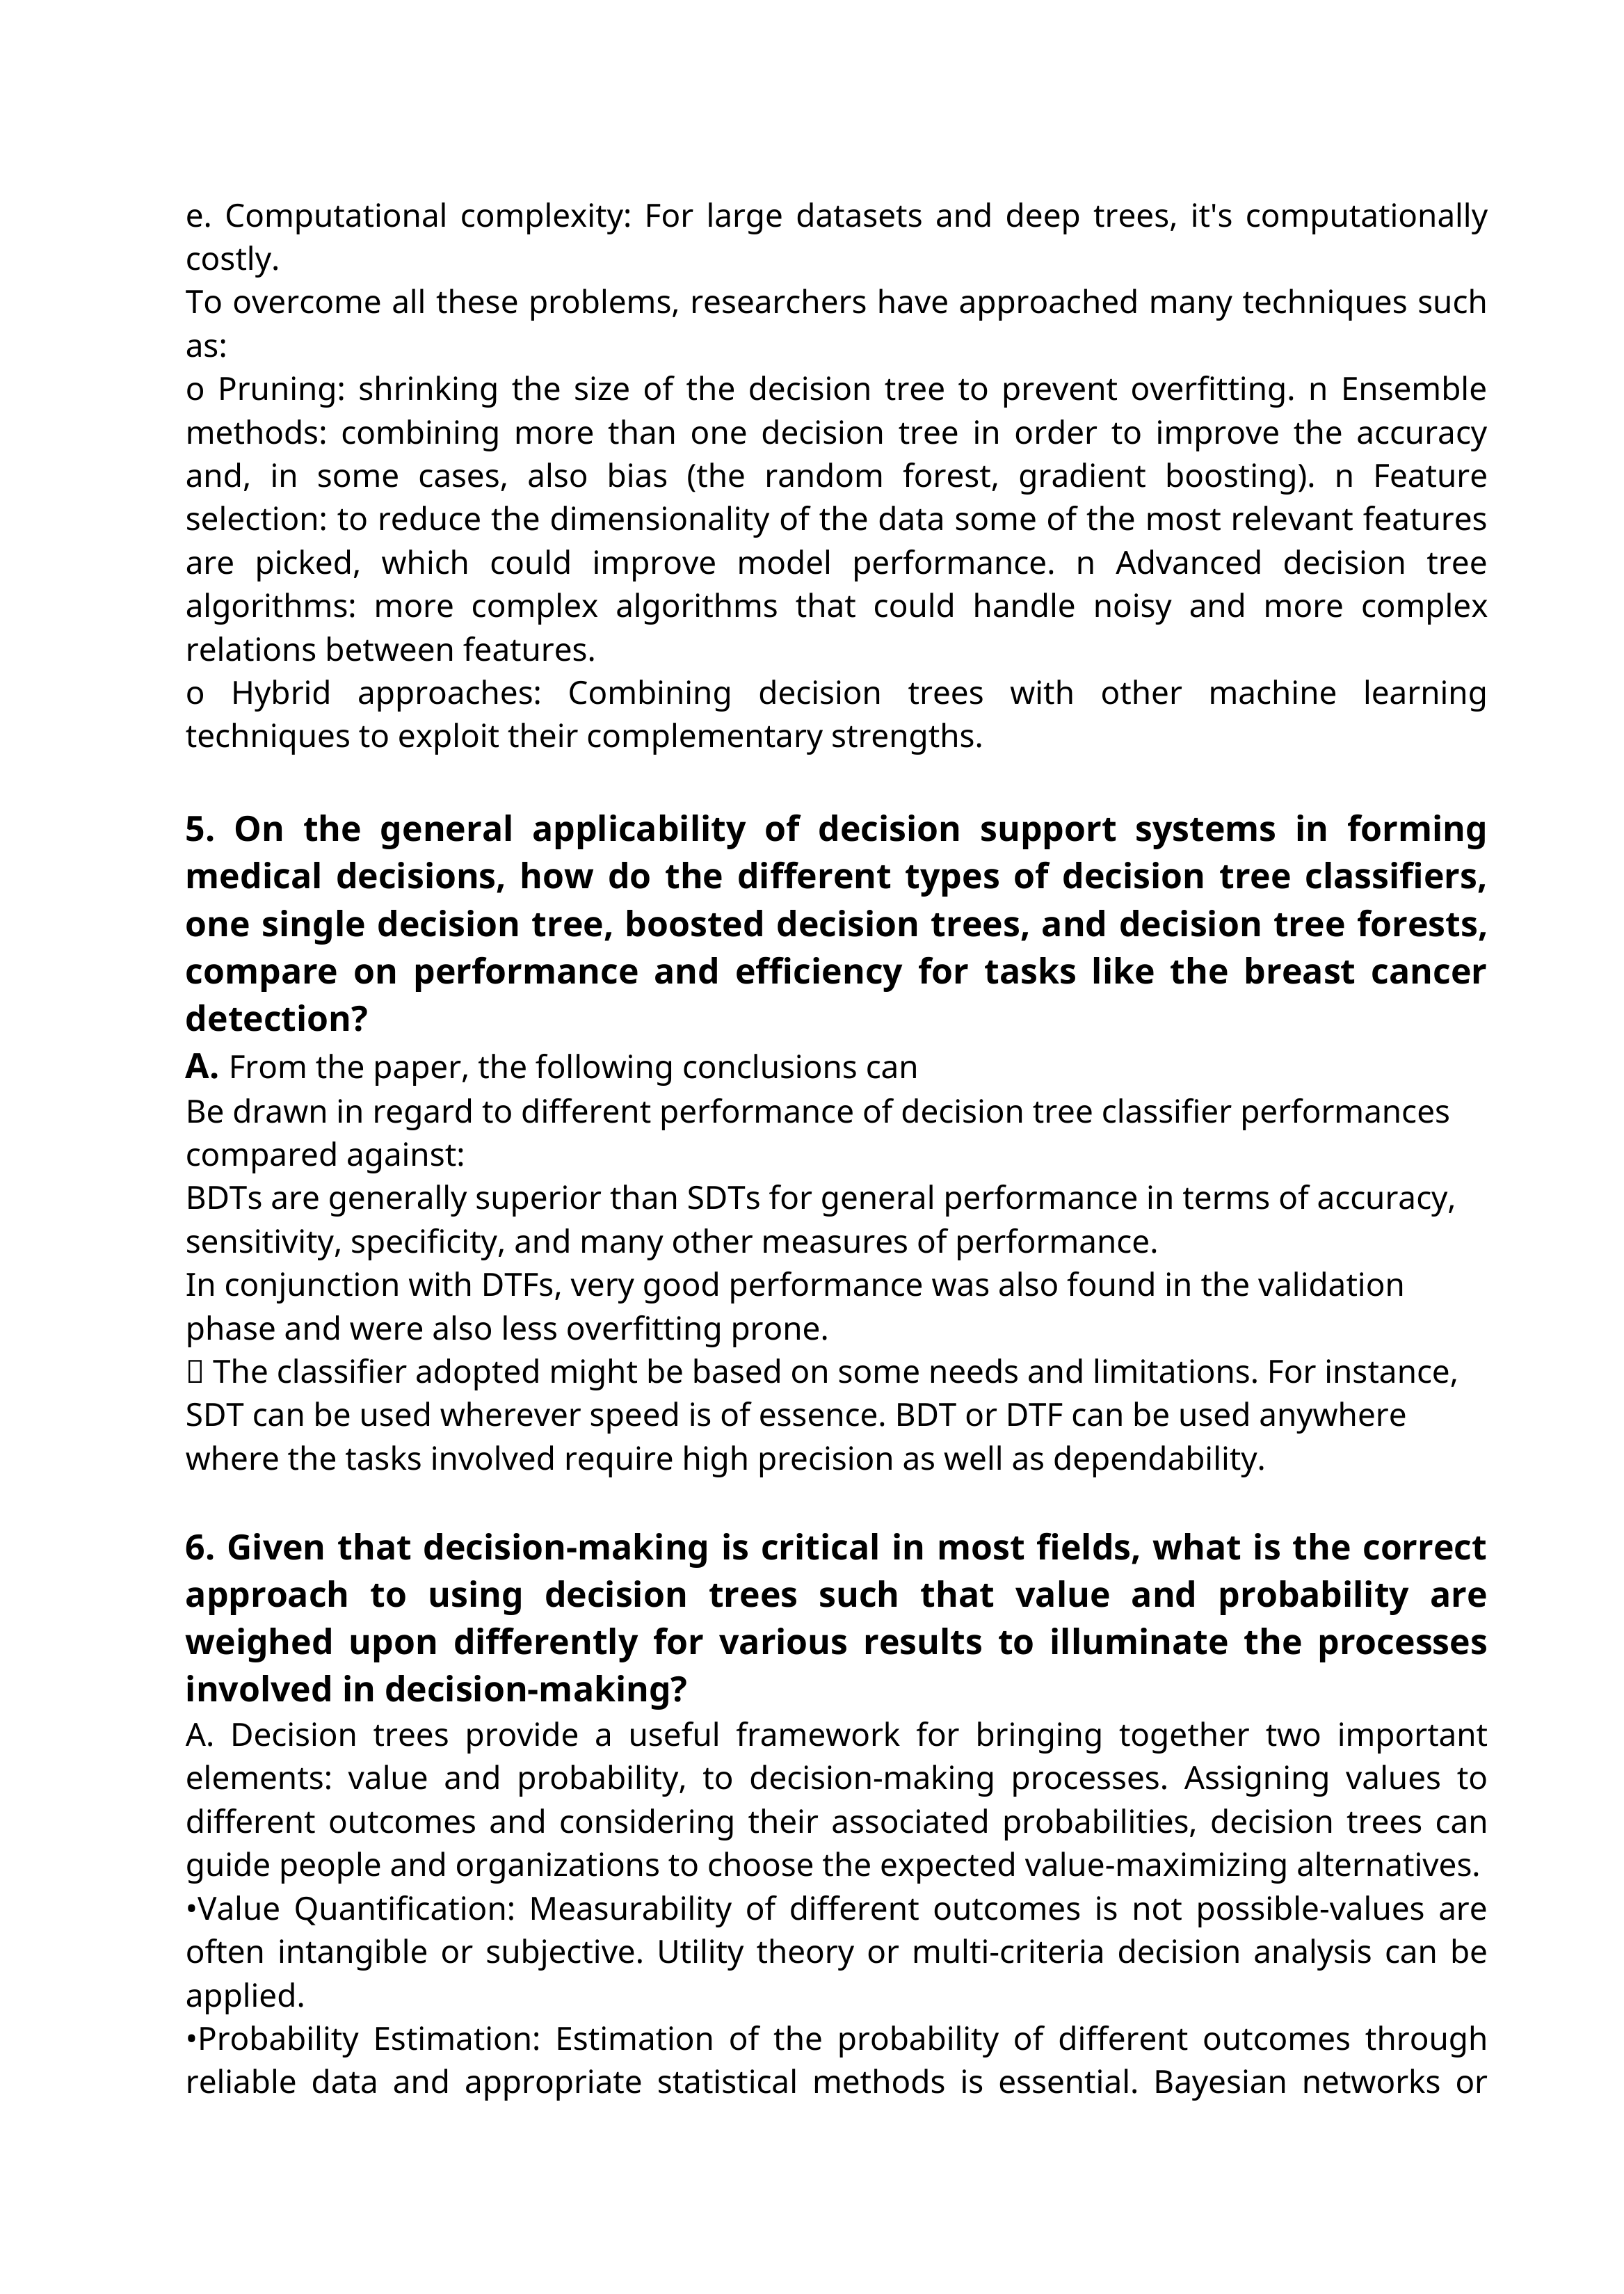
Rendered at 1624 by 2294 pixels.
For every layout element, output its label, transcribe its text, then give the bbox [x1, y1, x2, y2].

text 6. Given that decision-making is critical in most fields, what is the correct approach to using decision trees such that value and probability are weighed upon differently for various results to illuminate the processes involved in decision-making? [186, 1523, 1489, 1713]
text A. From the paper, the following conclusions can [186, 1041, 1489, 1089]
text BDTs are generally superior than SDTs for general performance in terms of accuracy, sensitivity, specificity, and many other measures of performance. [186, 1176, 1489, 1262]
text o Pruning: shrinking the size of the decision tree to prevent overfitting. n Ensemble methods: combining more than one decision tree in order to improve the accuracy and, in some cases, also bias (the random forest, gradient boosting). n Feature selection: to reduce the dimensionality of the data some of the most relevant features are picked, which could improve model performance. n Advanced decision tree algorithms: more complex algorithms that could handle noisy and more complex relations between features. [186, 367, 1489, 670]
text To overcome all these problems, researchers have approached many techniques such as: [186, 280, 1489, 367]
text Be drawn in regard to different performance of decision tree classifier performances compared against: [186, 1089, 1489, 1176]
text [186, 2016, 1489, 2103]
text e. Computational complexity: For large datasets and deep trees, it's computationally costly. [186, 193, 1489, 280]
text In conjunction with DTFs, very good performance was also found in the validation phase and were also less overfitting prone. [186, 1262, 1489, 1349]
text A. Decision trees provide a useful framework for bringing together two important elements: value and probability, to decision-making processes. Assigning values to different outcomes and considering their associated probabilities, decision trees can guide people and organizations to choose the expected value-maximizing alternatives. [186, 1713, 1489, 1886]
text 5. On the general applicability of decision support systems in forming medical decisions, how do the different types of decision tree classifiers, one single decision tree, boosted decision trees, and decision tree forests, compare on performance and efficiency for tasks like the breast cancer detection? [186, 804, 1489, 1041]
text o Hybrid approaches: Combining decision trees with other machine learning techniques to exploit their complementary strengths. [186, 670, 1489, 757]
text  The classifier adopted might be based on some needs and limitations. For instance, SDT can be used wherever speed is of essence. BDT or DTF can be used anywhere where the tasks involved require high precision as well as dependability. [186, 1349, 1489, 1479]
text •Value Quantification: Measurability of different outcomes is not possible-values are often intangible or subjective. Utility theory or multi-criteria decision analysis can be applied. [186, 1886, 1489, 2016]
